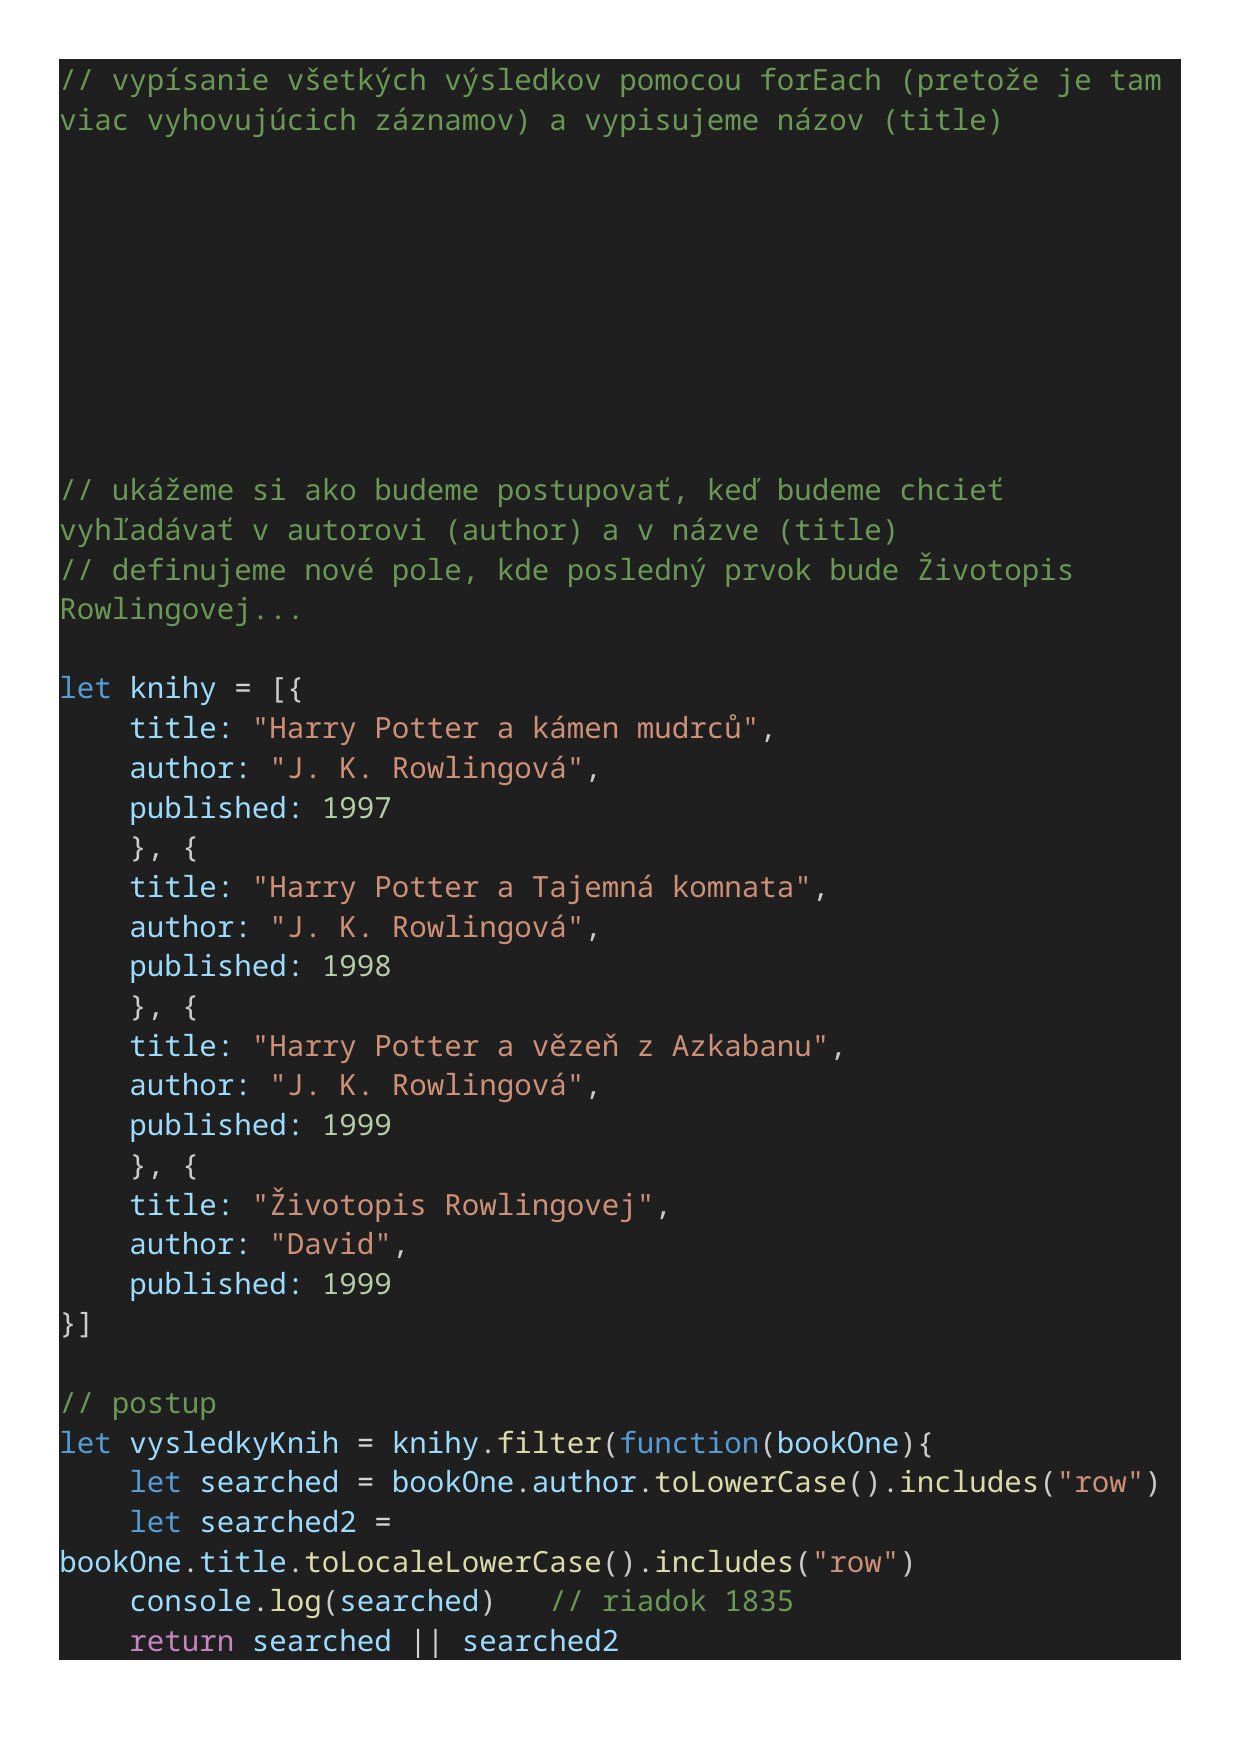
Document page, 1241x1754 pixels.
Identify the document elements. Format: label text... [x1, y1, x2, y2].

text title: "Harry Potter a Tajemná komnata", [59, 866, 1181, 906]
text // definujeme nové pole, kde posledný prvok bude Životopis Rowlingovej... [59, 549, 1181, 628]
text published: 1997 [59, 787, 1181, 827]
text console.log(searched) // riadok 1835 [59, 1581, 1181, 1620]
text title: "Harry Potter a kámen mudrců", [59, 707, 1181, 747]
text }] [59, 1303, 1181, 1342]
text let vysledkyKnih = knihy.filter(function(bookOne){ [59, 1422, 1181, 1462]
text published: 1999 [59, 1263, 1181, 1303]
text published: 1999 [59, 1104, 1181, 1144]
text author: "J. K. Rowlingová", [59, 1065, 1181, 1104]
text title: "Harry Potter a vězeň z Azkabanu", [59, 1025, 1181, 1065]
text published: 1998 [59, 946, 1181, 985]
text author: "J. K. Rowlingová", [59, 747, 1181, 787]
text }, { [59, 827, 1181, 866]
text return searched || searched2 [59, 1620, 1181, 1660]
text author: "David", [59, 1223, 1181, 1263]
text title: "Životopis Rowlingovej", [59, 1184, 1181, 1223]
text let knihy = [{ [59, 668, 1181, 707]
text }, { [59, 985, 1181, 1025]
text // ukážeme si ako budeme postupovať, keď budeme chcieť vyhľadávať v autorovi (author) a v názve (title) [59, 469, 1181, 549]
text // vypísanie všetkých výsledkov pomocou forEach (pretože je tam viac vyhovujúcich záznamov) a vypisujeme názov (title) [59, 59, 1181, 138]
text // postup [59, 1382, 1181, 1422]
text let searched = bookOne.author.toLowerCase().includes("row") [59, 1462, 1181, 1501]
text let searched2 = bookOne.title.toLocaleLowerCase().includes("row") [59, 1501, 1181, 1581]
text }, { [59, 1144, 1181, 1184]
text author: "J. K. Rowlingová", [59, 906, 1181, 946]
